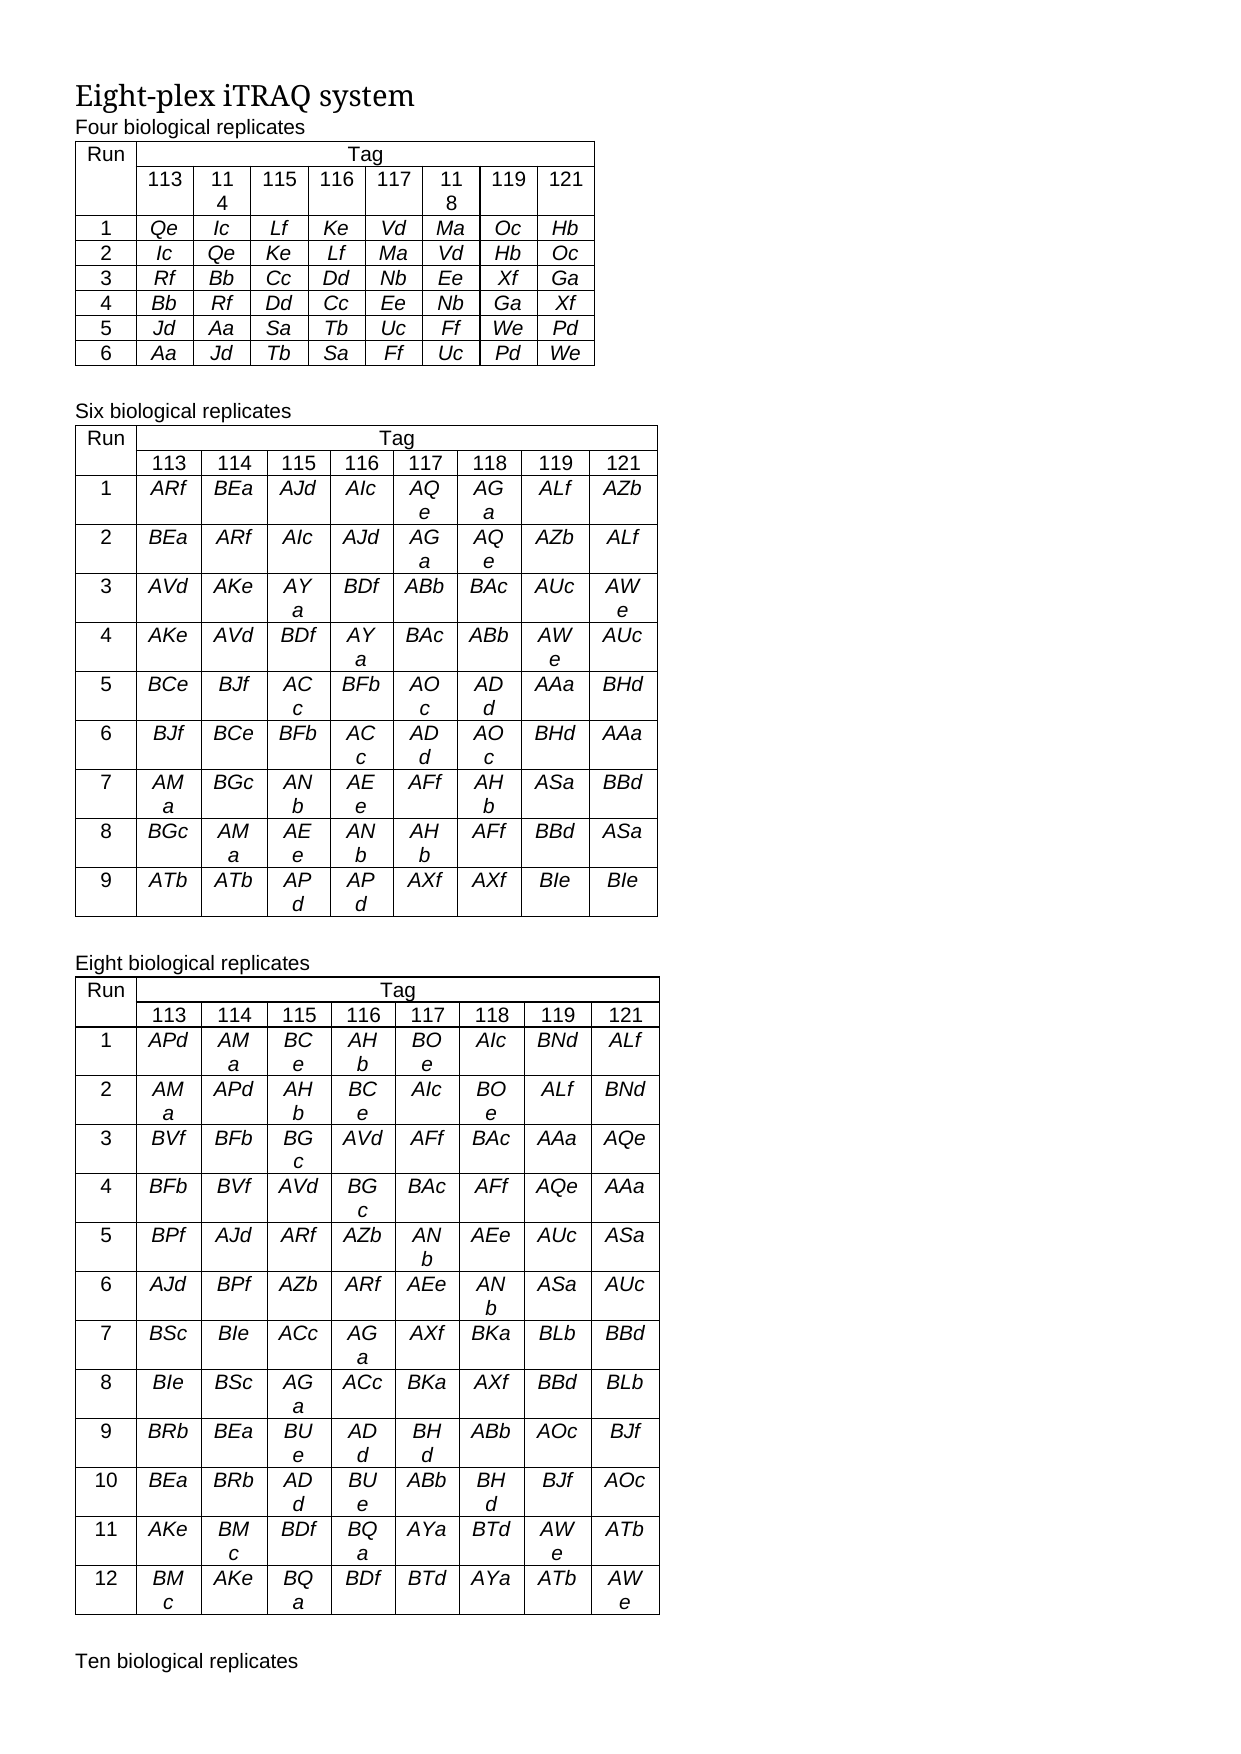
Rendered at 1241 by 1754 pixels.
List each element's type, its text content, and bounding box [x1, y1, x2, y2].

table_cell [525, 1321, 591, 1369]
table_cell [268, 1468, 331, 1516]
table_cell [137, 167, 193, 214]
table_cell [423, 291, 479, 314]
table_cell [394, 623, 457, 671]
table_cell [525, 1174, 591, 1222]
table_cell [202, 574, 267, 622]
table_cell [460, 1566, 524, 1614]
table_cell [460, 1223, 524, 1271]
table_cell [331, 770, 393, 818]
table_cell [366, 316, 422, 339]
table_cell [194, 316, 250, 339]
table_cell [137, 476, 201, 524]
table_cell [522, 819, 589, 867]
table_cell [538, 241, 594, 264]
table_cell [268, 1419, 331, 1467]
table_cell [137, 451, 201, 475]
text Ten biological replicates [75, 1649, 1165, 1673]
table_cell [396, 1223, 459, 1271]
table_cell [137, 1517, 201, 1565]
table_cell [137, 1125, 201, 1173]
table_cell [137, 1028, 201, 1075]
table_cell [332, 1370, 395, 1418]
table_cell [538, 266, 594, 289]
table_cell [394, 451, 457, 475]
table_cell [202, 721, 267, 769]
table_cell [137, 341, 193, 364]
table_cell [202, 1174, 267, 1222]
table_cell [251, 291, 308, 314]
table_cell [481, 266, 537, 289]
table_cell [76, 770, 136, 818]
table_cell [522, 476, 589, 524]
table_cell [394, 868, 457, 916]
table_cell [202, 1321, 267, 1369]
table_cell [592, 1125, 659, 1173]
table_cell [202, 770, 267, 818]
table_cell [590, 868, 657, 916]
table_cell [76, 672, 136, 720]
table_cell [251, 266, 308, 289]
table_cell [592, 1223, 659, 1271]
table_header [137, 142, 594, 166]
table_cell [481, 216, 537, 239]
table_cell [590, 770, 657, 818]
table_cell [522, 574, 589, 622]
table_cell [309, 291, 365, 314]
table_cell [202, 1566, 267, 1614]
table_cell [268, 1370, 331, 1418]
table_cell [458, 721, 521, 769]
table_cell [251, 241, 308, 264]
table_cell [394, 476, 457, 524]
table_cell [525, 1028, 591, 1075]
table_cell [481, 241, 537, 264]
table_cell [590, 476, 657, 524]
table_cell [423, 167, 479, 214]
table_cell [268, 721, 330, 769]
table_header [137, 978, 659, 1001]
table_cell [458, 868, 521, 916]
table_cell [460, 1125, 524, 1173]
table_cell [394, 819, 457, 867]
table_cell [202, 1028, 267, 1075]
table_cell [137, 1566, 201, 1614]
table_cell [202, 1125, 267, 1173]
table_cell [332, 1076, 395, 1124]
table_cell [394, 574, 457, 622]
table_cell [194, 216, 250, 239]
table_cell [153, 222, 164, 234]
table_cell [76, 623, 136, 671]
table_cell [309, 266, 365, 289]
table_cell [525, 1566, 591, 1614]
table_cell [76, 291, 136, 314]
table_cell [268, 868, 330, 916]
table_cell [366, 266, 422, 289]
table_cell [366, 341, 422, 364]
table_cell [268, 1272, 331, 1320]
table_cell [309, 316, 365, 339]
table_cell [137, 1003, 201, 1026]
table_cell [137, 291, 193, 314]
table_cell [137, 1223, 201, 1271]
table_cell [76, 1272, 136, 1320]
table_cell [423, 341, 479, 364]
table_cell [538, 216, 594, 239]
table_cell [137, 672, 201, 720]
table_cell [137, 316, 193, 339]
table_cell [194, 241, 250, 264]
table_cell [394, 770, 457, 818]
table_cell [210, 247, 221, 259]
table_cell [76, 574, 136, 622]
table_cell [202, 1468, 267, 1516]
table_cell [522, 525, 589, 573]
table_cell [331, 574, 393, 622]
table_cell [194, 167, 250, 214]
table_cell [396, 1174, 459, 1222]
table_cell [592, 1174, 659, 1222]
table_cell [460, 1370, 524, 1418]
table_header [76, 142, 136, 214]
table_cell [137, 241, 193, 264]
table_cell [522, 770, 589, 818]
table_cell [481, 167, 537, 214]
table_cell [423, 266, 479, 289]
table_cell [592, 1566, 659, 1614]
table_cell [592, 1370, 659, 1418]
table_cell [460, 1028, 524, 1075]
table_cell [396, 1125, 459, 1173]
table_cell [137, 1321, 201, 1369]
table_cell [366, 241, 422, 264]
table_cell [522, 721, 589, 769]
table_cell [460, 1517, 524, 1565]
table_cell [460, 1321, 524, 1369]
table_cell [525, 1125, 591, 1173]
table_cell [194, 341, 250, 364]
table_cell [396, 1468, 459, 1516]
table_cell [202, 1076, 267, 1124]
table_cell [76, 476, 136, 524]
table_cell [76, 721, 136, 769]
text Six biological replicates [75, 399, 1165, 423]
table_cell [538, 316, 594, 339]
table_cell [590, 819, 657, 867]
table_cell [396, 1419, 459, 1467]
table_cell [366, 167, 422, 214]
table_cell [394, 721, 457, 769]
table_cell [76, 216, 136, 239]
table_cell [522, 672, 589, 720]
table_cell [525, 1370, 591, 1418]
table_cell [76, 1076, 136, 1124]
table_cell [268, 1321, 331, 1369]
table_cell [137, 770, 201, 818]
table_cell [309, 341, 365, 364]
subtitle Eight-plex iTRAQ system [75, 75, 1165, 115]
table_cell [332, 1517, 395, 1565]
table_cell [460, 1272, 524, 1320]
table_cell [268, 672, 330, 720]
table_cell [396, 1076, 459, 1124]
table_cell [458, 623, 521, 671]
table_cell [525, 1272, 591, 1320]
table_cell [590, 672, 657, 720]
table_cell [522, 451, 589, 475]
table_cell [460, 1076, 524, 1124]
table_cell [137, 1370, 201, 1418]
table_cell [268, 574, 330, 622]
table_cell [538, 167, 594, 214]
text Four biological replicates [75, 115, 1165, 139]
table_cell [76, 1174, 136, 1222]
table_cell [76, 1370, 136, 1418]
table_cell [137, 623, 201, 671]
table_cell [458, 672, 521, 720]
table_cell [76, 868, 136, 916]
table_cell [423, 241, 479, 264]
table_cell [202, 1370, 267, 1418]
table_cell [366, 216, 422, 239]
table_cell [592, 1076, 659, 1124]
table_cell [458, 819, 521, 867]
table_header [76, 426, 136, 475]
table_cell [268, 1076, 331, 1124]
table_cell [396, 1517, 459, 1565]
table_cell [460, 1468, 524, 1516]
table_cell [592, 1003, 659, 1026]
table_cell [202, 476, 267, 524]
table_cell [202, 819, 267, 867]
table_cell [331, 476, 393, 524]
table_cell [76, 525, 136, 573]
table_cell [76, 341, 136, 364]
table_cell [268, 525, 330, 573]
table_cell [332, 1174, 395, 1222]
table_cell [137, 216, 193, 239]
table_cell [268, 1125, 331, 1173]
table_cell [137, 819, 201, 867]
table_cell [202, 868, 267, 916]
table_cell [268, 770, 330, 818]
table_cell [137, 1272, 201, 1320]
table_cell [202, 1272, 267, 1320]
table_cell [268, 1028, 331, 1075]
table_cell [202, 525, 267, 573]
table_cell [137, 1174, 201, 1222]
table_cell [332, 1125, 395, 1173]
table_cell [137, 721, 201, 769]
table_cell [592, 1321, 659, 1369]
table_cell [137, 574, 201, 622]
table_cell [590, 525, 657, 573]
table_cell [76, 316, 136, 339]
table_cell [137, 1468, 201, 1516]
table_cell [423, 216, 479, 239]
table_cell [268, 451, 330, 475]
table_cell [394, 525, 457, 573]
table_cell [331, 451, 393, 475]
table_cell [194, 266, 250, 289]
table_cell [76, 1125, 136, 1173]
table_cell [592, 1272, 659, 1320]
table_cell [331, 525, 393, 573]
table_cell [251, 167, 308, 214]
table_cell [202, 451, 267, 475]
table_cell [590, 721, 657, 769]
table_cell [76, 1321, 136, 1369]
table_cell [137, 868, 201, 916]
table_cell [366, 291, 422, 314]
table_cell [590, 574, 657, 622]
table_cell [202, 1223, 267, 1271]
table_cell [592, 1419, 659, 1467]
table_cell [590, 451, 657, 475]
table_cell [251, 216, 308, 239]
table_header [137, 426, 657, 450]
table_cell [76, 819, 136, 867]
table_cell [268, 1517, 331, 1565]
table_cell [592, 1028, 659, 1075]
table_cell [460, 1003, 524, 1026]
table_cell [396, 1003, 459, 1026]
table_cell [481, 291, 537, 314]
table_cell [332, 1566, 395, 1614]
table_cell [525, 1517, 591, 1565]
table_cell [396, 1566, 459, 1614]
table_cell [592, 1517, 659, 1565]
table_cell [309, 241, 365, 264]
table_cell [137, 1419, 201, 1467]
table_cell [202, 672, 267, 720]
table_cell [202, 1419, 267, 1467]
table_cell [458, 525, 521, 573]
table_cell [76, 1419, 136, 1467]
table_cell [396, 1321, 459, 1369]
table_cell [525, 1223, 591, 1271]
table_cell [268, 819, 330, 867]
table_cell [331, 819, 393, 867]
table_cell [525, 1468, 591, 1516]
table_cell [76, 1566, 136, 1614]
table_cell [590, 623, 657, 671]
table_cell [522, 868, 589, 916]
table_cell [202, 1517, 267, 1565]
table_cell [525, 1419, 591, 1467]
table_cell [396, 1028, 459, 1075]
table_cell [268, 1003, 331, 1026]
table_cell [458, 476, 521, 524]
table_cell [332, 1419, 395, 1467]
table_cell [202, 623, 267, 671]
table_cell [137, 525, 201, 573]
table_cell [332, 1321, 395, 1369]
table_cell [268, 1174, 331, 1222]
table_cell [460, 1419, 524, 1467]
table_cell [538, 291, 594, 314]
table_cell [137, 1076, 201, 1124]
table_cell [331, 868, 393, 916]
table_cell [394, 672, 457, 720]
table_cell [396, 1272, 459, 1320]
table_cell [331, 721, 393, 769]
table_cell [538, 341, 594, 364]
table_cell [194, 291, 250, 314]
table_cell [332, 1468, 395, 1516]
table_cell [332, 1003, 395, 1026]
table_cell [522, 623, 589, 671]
text Eight biological replicates [75, 951, 1165, 974]
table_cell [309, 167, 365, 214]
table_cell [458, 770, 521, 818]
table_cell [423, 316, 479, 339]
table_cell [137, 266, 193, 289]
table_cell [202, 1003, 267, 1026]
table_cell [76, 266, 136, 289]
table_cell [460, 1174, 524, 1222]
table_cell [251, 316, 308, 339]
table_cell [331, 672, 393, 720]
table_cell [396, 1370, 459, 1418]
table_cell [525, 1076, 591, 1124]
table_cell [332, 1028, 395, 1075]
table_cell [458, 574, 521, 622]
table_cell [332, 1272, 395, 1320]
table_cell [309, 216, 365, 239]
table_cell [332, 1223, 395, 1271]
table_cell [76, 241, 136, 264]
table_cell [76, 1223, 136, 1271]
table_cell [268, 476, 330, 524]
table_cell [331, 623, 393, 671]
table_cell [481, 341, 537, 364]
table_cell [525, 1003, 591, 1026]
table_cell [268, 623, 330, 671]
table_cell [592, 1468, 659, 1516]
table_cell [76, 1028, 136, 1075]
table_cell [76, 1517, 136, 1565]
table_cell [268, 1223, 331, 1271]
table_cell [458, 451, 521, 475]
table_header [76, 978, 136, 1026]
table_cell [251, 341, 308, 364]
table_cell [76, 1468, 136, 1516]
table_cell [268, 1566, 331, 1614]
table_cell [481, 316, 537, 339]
